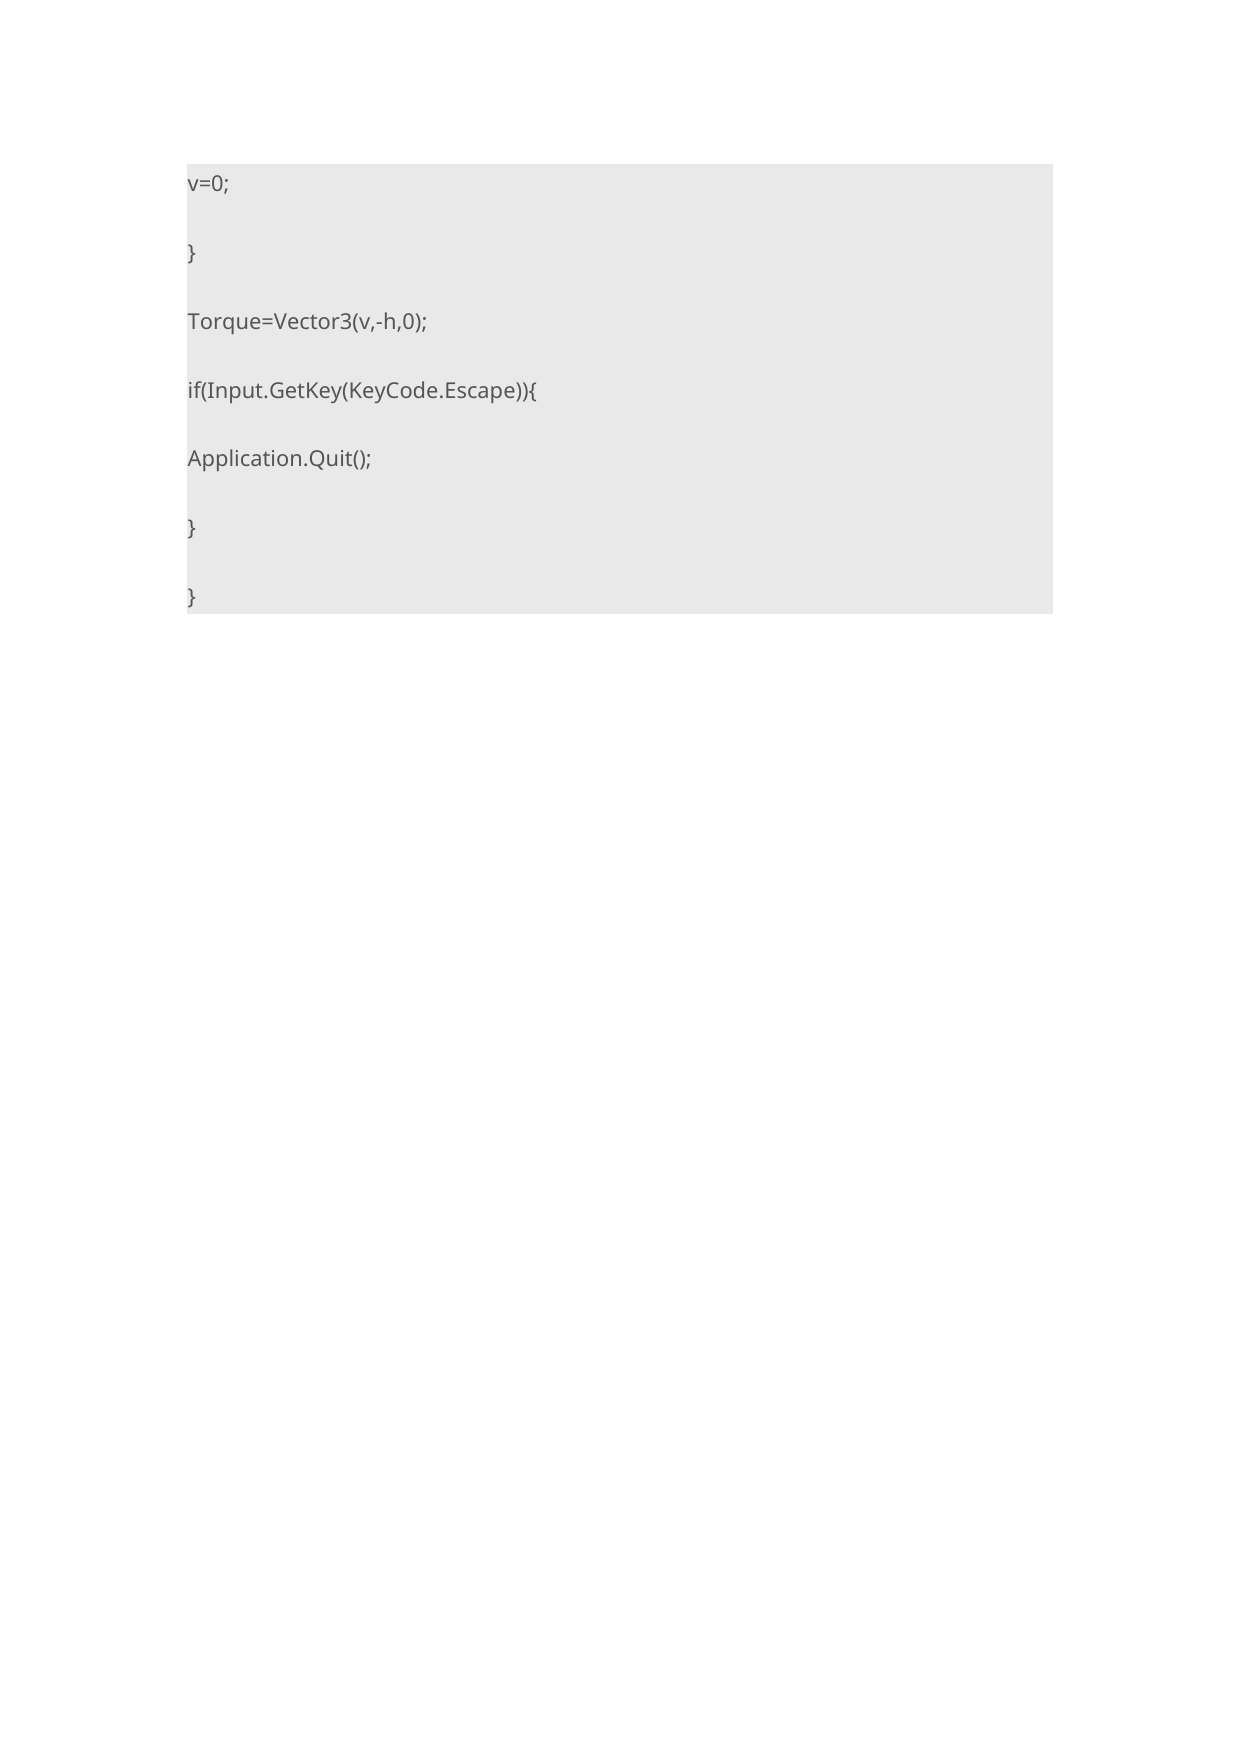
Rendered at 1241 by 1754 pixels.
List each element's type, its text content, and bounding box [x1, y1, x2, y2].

text } [187, 508, 1053, 546]
text } [187, 577, 1053, 614]
text Application.Quit(); [187, 439, 1053, 477]
text } [187, 233, 1053, 271]
text Torque=Vector3(v,-h,0); [187, 302, 1053, 339]
text v=0; [187, 164, 1053, 202]
text if(Input.GetKey(KeyCode.Escape)){ [187, 371, 1053, 408]
